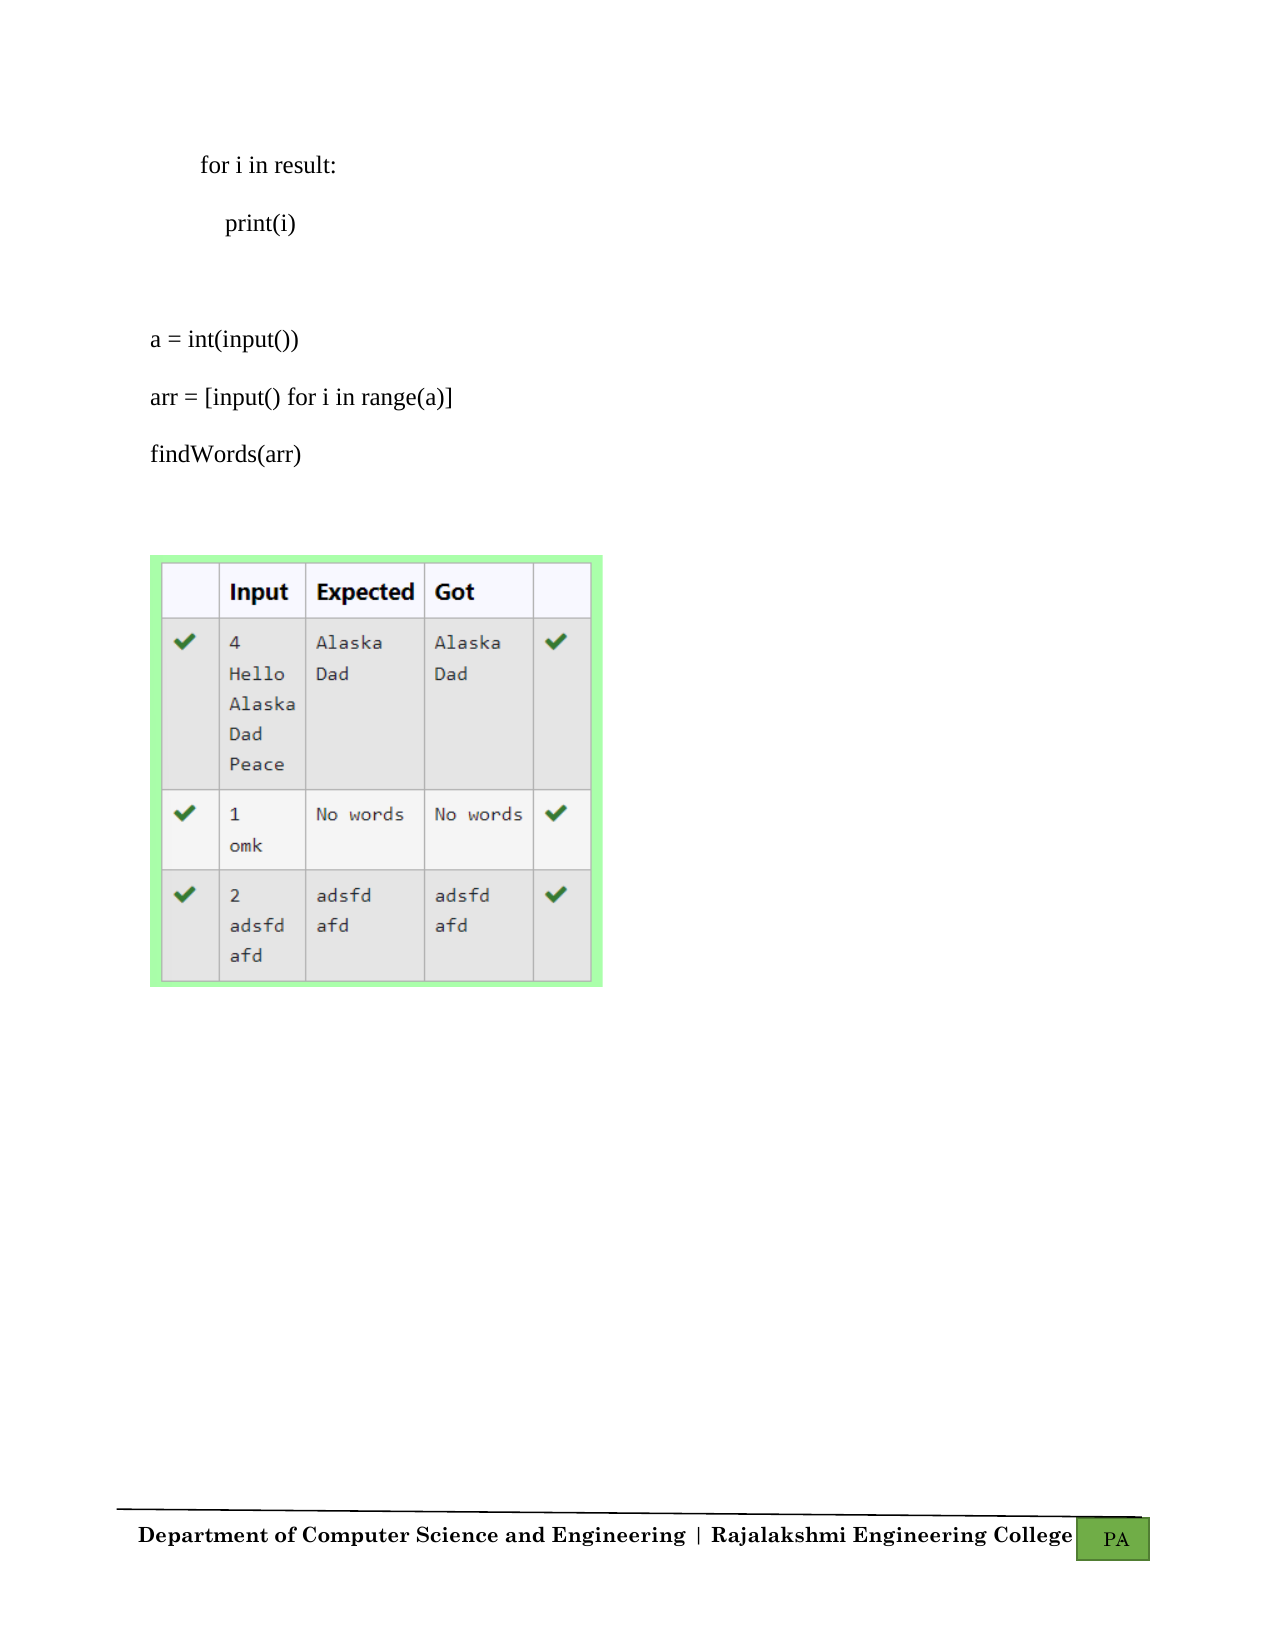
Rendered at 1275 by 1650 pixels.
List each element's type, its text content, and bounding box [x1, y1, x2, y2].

text print(i) [150, 208, 1125, 237]
text arr = [input() for i in range(a)] [150, 382, 1125, 410]
text a = int(input()) [150, 324, 1125, 352]
picture [150, 555, 603, 987]
text findWords(arr) [150, 439, 1125, 468]
text for i in result: [150, 150, 1125, 179]
